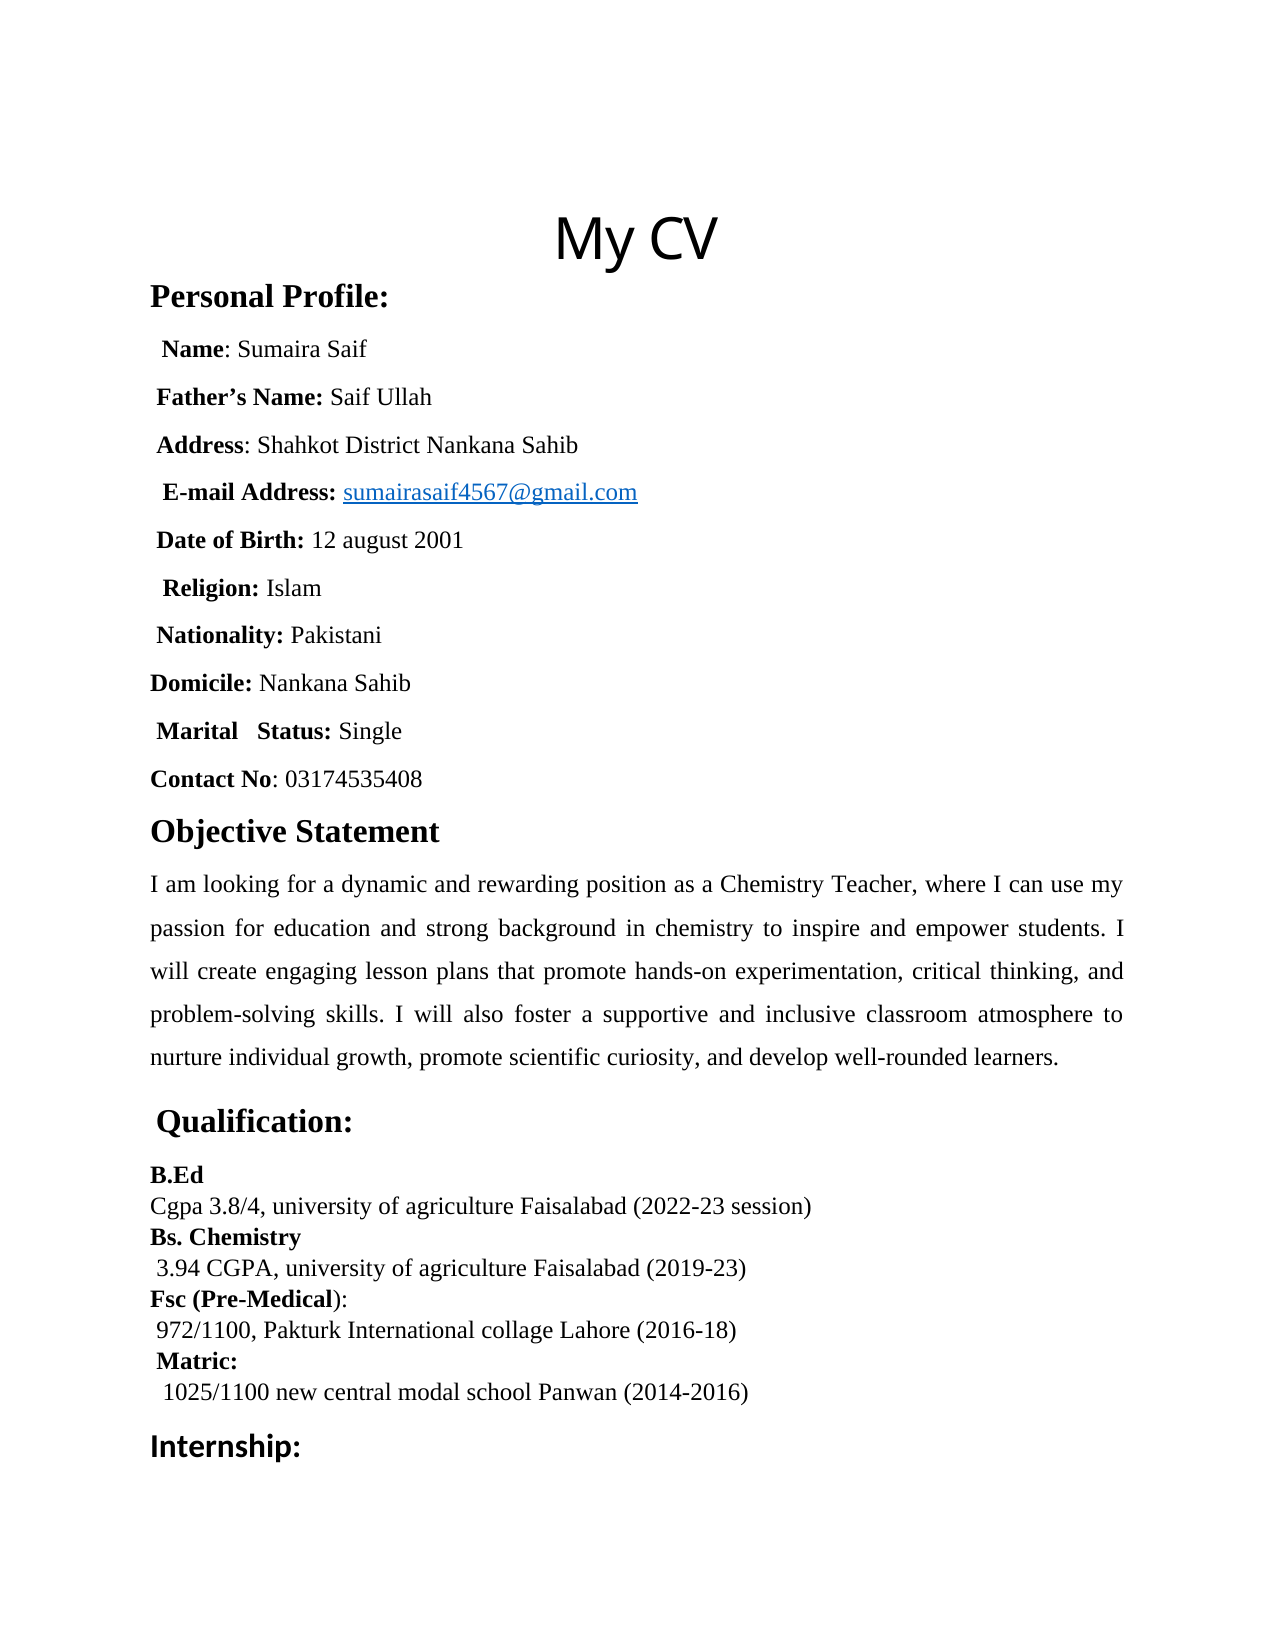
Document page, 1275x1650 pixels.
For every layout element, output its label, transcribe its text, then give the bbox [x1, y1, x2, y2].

list B.Ed [150, 1160, 1125, 1188]
text Marital Status: Single [150, 716, 1125, 745]
text Contact No: 03174535408 [150, 764, 1125, 792]
text Address: Shahkot District Nankana Sahib [150, 430, 1125, 458]
text Name: Sumaira Saif [150, 334, 1125, 363]
text Father’s Name: Saif Ullah [150, 382, 1125, 411]
text Religion: Islam [150, 573, 1125, 602]
text Personal Profile: [150, 276, 1125, 315]
text Objective Statement [150, 811, 1125, 850]
list Cgpa 3.8/4, university of agriculture Faisalabad (2022-23 session) [150, 1191, 1125, 1219]
list 972/1100, Pakturk International collage Lahore (2016-18) [150, 1315, 1125, 1344]
text Qualification: [150, 1102, 1125, 1140]
text E-mail Address: sumairasaif4567@gmail.com [150, 477, 1125, 506]
text Date of Birth: 12 august 2001 [150, 525, 1125, 554]
list Fsc (Pre-Medical): [150, 1284, 1125, 1313]
text Nationality: Pakistani [150, 621, 1125, 649]
text Domicile: Nankana Sahib [150, 668, 1125, 697]
list Matric: [150, 1346, 1125, 1375]
list 1025/1100 new central modal school Panwan (2014-2016) [150, 1377, 1125, 1406]
list Bs. Chemistry [150, 1222, 1125, 1251]
list 3.94 CGPA, university of agriculture Faisalabad (2019-23) [150, 1253, 1125, 1282]
text I am looking for a dynamic and rewarding position as a Chemistry Teacher, where I can use my passion for education and strong background in chemistry to inspire and empower students. I will create engaging lesson plans that promote hands-on experimentation, critical thinking, and problem-solving skills. I will also foster a supportive and inclusive classroom atmosphere to nurture individual growth, promote scientific curiosity, and develop well-rounded learners. [150, 869, 1125, 1071]
title My CV [525, 197, 1125, 276]
text Internship: [150, 1425, 1125, 1466]
